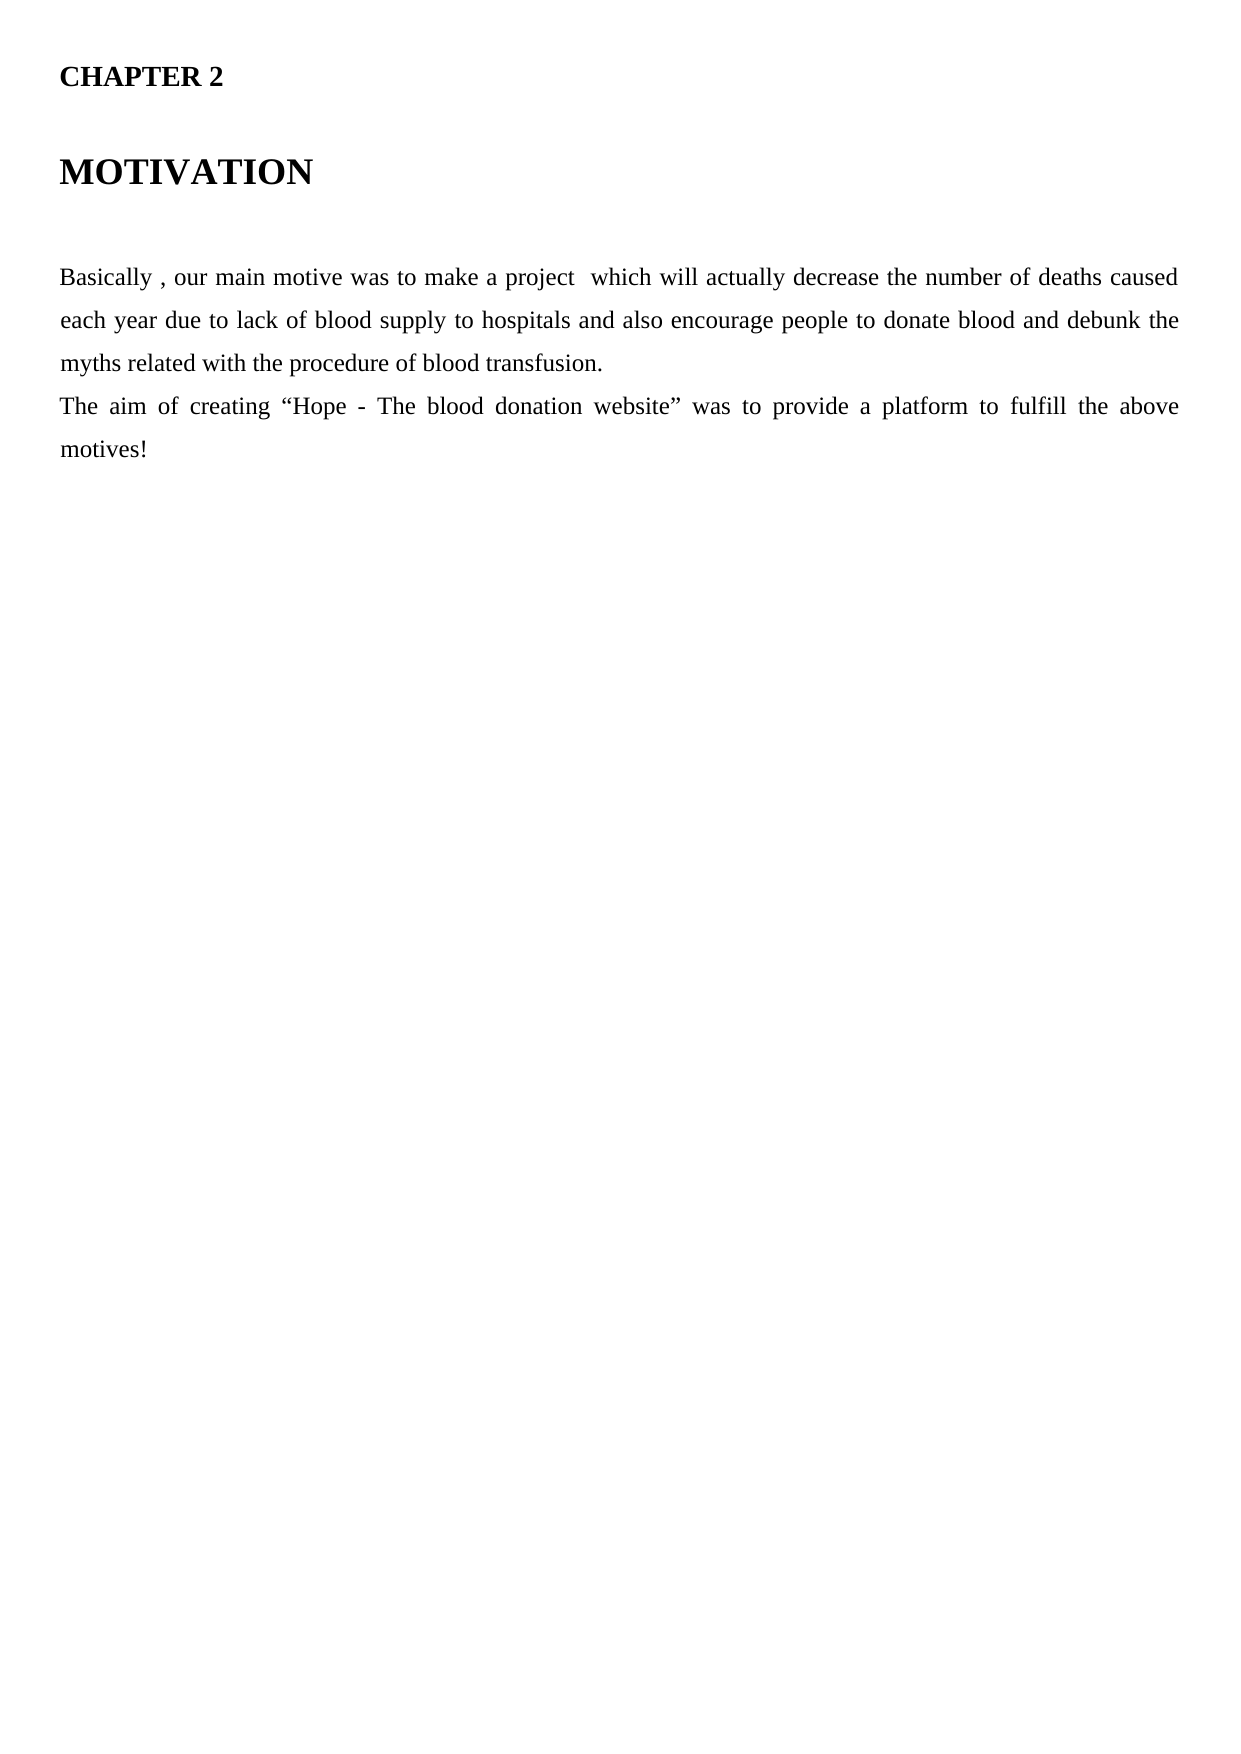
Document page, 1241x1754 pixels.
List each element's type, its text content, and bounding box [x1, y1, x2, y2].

text MOTIVATION [59, 149, 1181, 192]
text Basically , our main motive was to make a project which will actually decrease the number of deaths caused each year due to lack of blood supply to hospitals and also encourage people to donate blood and debunk the myths related with the procedure of blood transfusion. [59, 262, 1180, 377]
text CHAPTER 2 [59, 59, 1181, 93]
text The aim of creating “Hope - The blood donation website” was to provide a platform to fulfill the above motives! [59, 391, 1180, 463]
